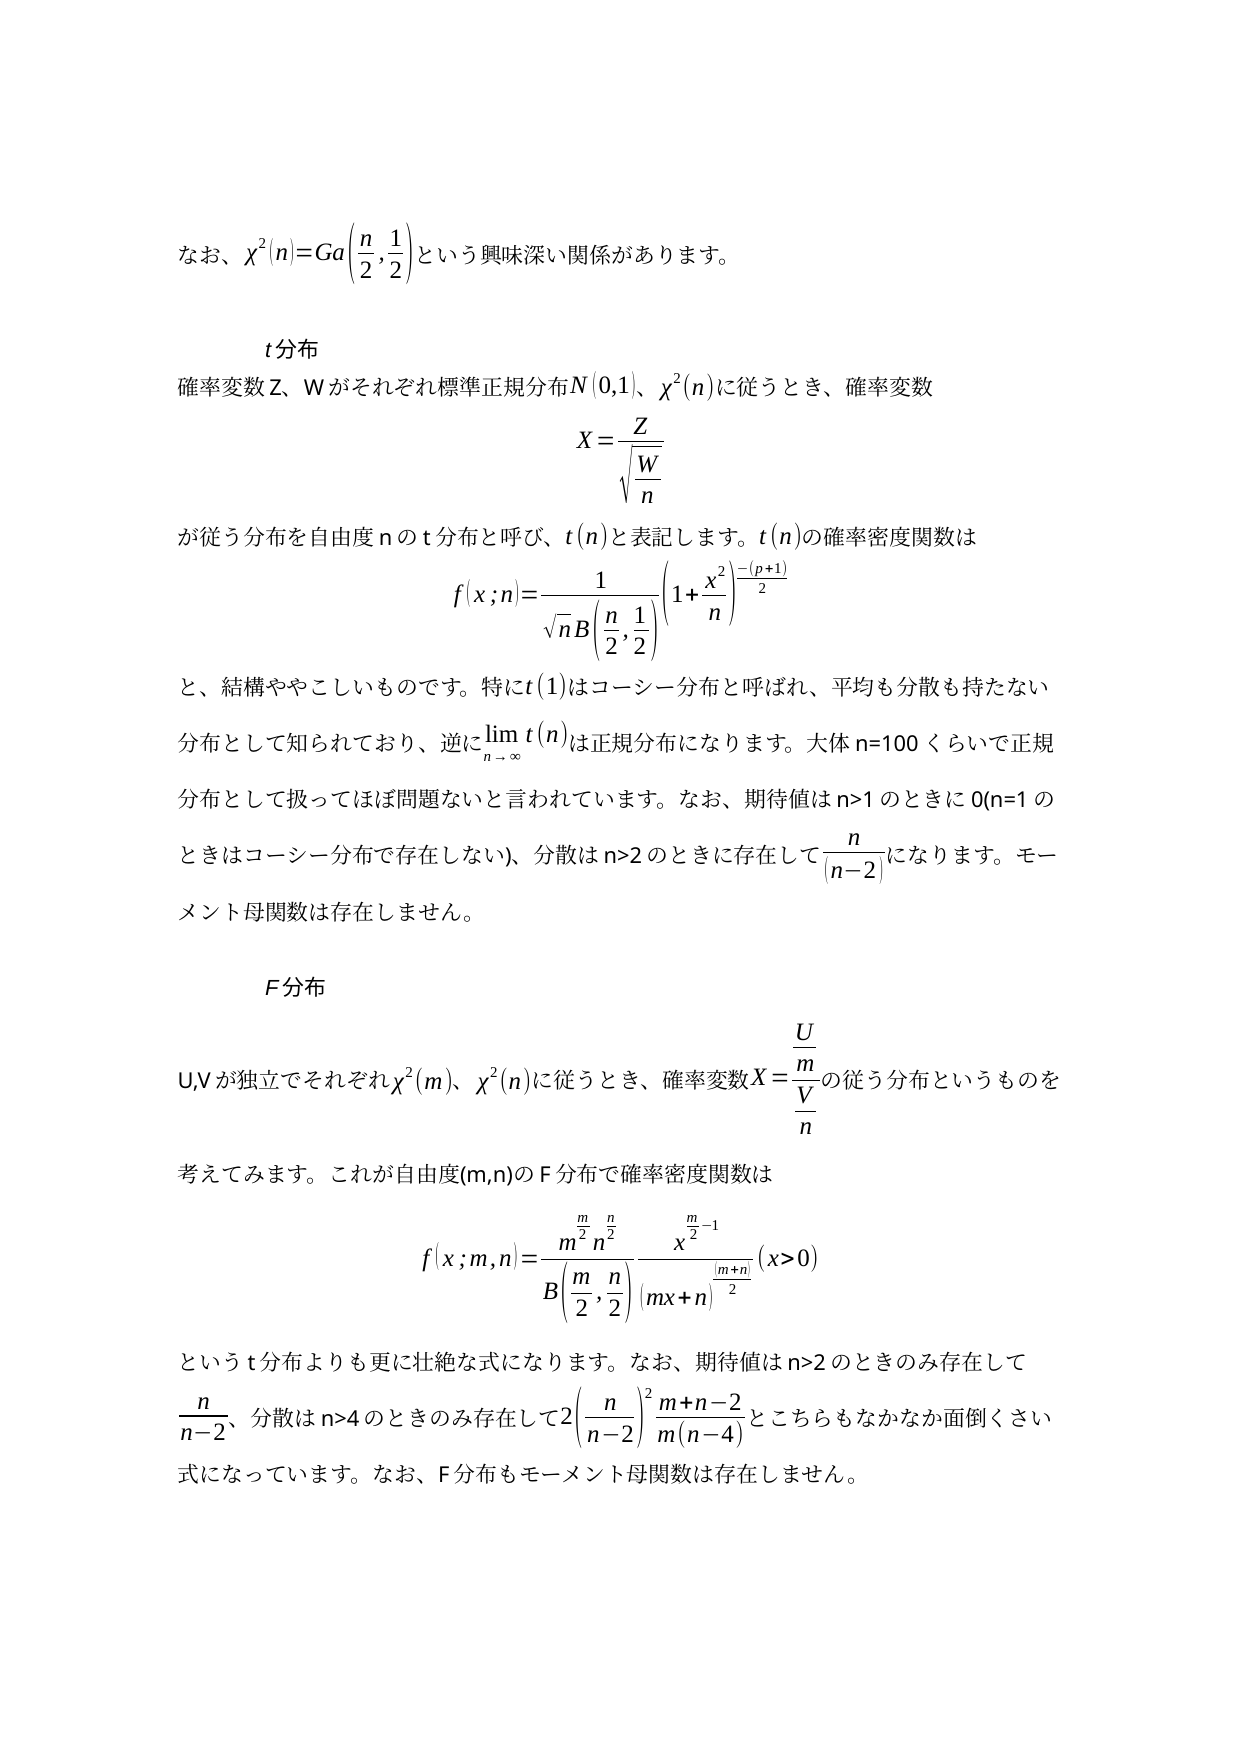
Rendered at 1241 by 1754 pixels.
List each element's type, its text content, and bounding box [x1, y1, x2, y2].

text というt分布よりも更に壮絶な式になります。なお、期待値はn>2のときのみ存在して、分散はn>4のときのみ存在してとこちらもなかなか面倒くさい式になっています。なお、F分布もモーメント母関数は存在しません。 [177, 1342, 1063, 1492]
text なお、という興味深い関係があります。 [177, 217, 1063, 292]
subtitle t分布 [265, 329, 1063, 367]
text が従う分布を自由度nのt分布と呼び、と表記します。の確率密度関数は [177, 517, 1063, 554]
text U,Vが独立でそれぞれ、に従うとき、確率変数の従う分布というものを考えてみます。これが自由度(m,n)のF分布で確率密度関数は [177, 1004, 1063, 1192]
text と、結構ややこしいものです。特にはコーシー分布と呼ばれ、平均も分散も持たない分布として知られており、逆には正規分布になります。大体n=100くらいで正規分布として扱ってほぼ問題ないと言われています。なお、期待値はn>1のときに0(n=1のときはコーシー分布で存在しない)、分散はn>2のときに存在してになります。モーメント母関数は存在しません。 [177, 667, 1063, 929]
text 確率変数Z、Wがそれぞれ標準正規分布、に従うとき、確率変数 [177, 367, 1063, 404]
subtitle F分布 [265, 967, 1063, 1004]
